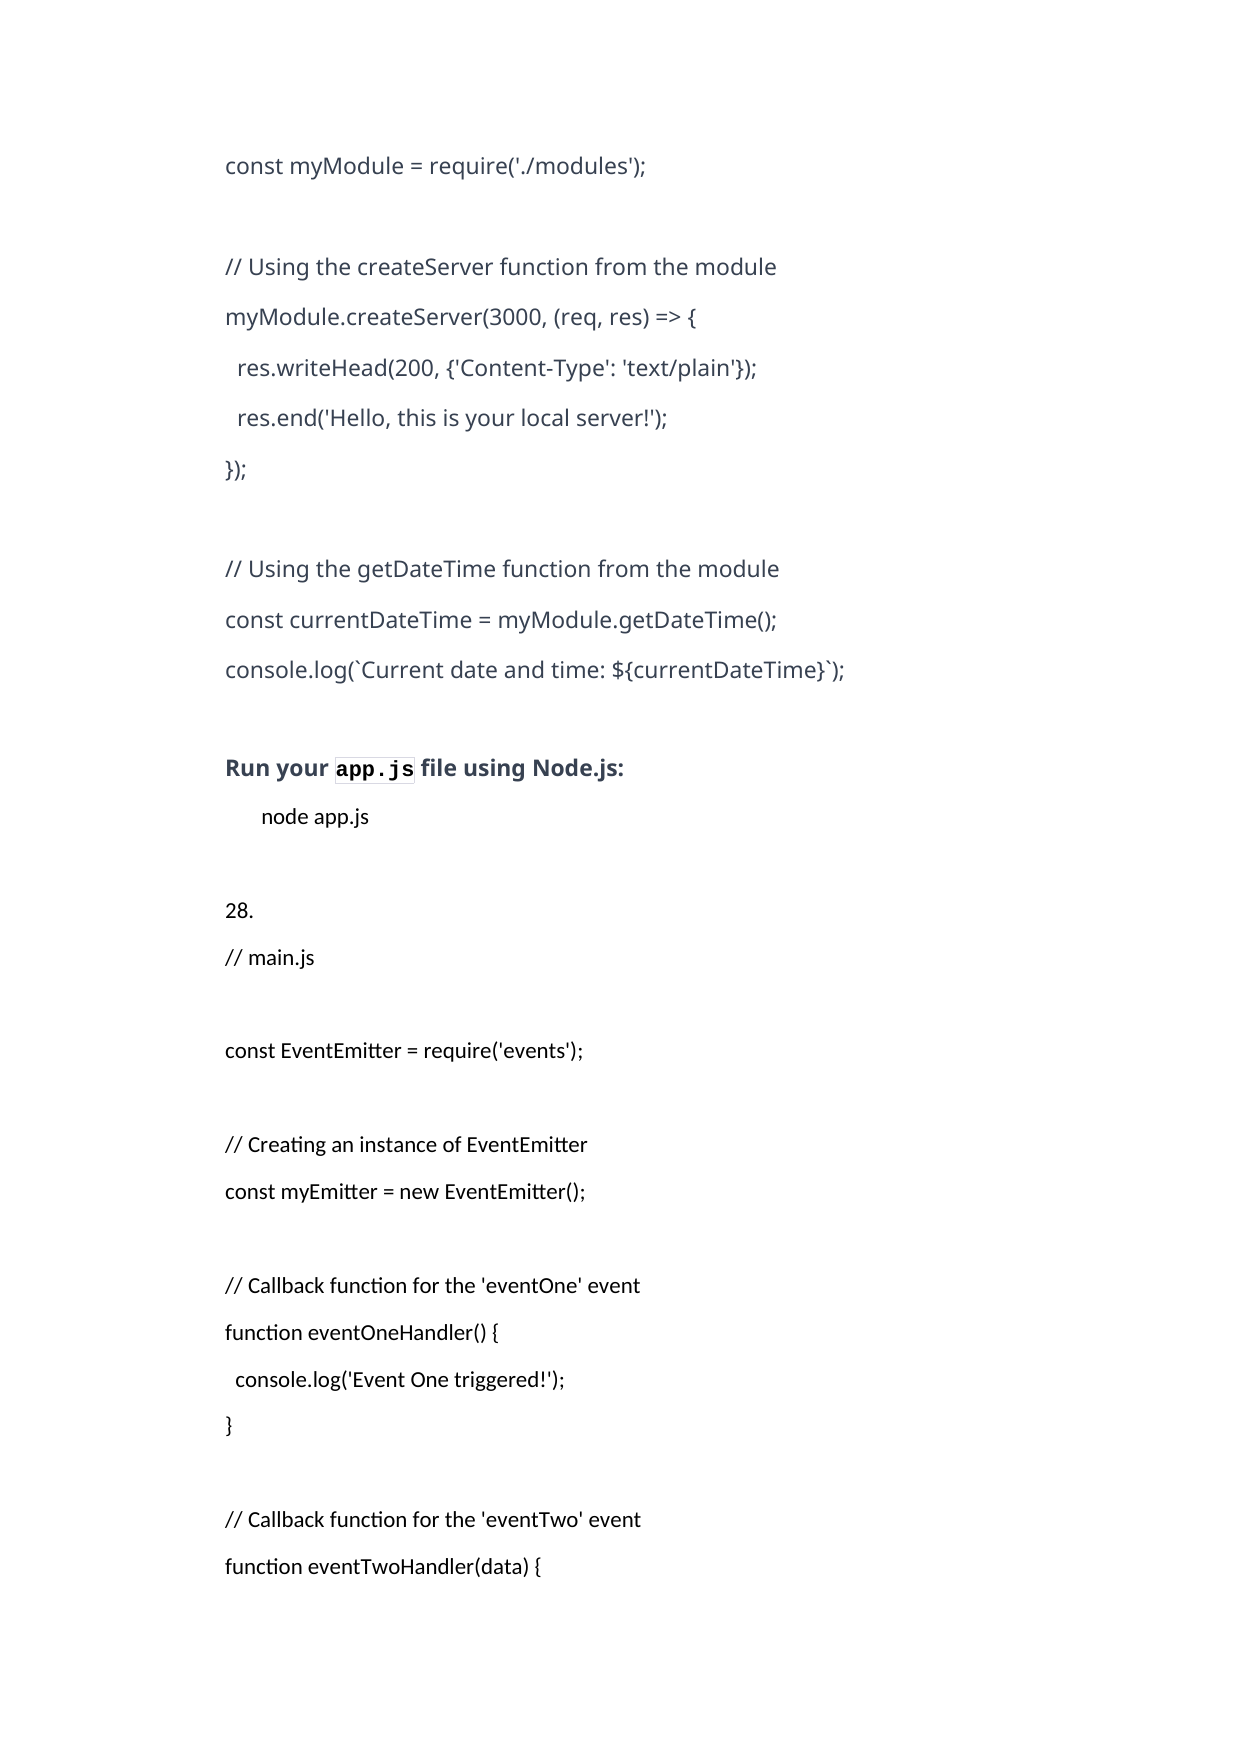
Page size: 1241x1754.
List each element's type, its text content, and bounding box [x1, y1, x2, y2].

text function eventOneHandler() { [225, 1318, 1090, 1346]
text }); [225, 452, 1090, 484]
text // Using the getDateTime function from the module [225, 553, 1090, 584]
text // Using the createServer function from the module [225, 251, 1090, 282]
text Run your app.js file using Node.js: [225, 751, 1090, 783]
text } [225, 1412, 1090, 1439]
text // main.js [225, 943, 1090, 971]
text 28. [225, 896, 1090, 924]
text const EventEmitter = require('events'); [225, 1037, 1090, 1064]
text const myEmitter = new EventEmitter(); [225, 1177, 1090, 1205]
text const myModule = require('./modules'); [225, 150, 1090, 181]
text // Creating an instance of EventEmitter [225, 1130, 1090, 1158]
text // Callback function for the 'eventOne' event [225, 1271, 1090, 1299]
text console.log('Event One triggered!'); [225, 1365, 1090, 1393]
text // Callback function for the 'eventTwo' event [225, 1505, 1090, 1533]
text function eventTwoHandler(data) { [225, 1552, 1090, 1580]
text myModule.createServer(3000, (req, res) => { [225, 301, 1090, 332]
text console.log(`Current date and time: ${currentDateTime}`); [225, 654, 1090, 685]
text const currentDateTime = myModule.getDateTime(); [225, 604, 1090, 635]
text res.writeHead(200, {'Content-Type': 'text/plain'}); [225, 352, 1090, 383]
text node app.js [225, 802, 1090, 830]
text res.end('Hello, this is your local server!'); [225, 402, 1090, 433]
